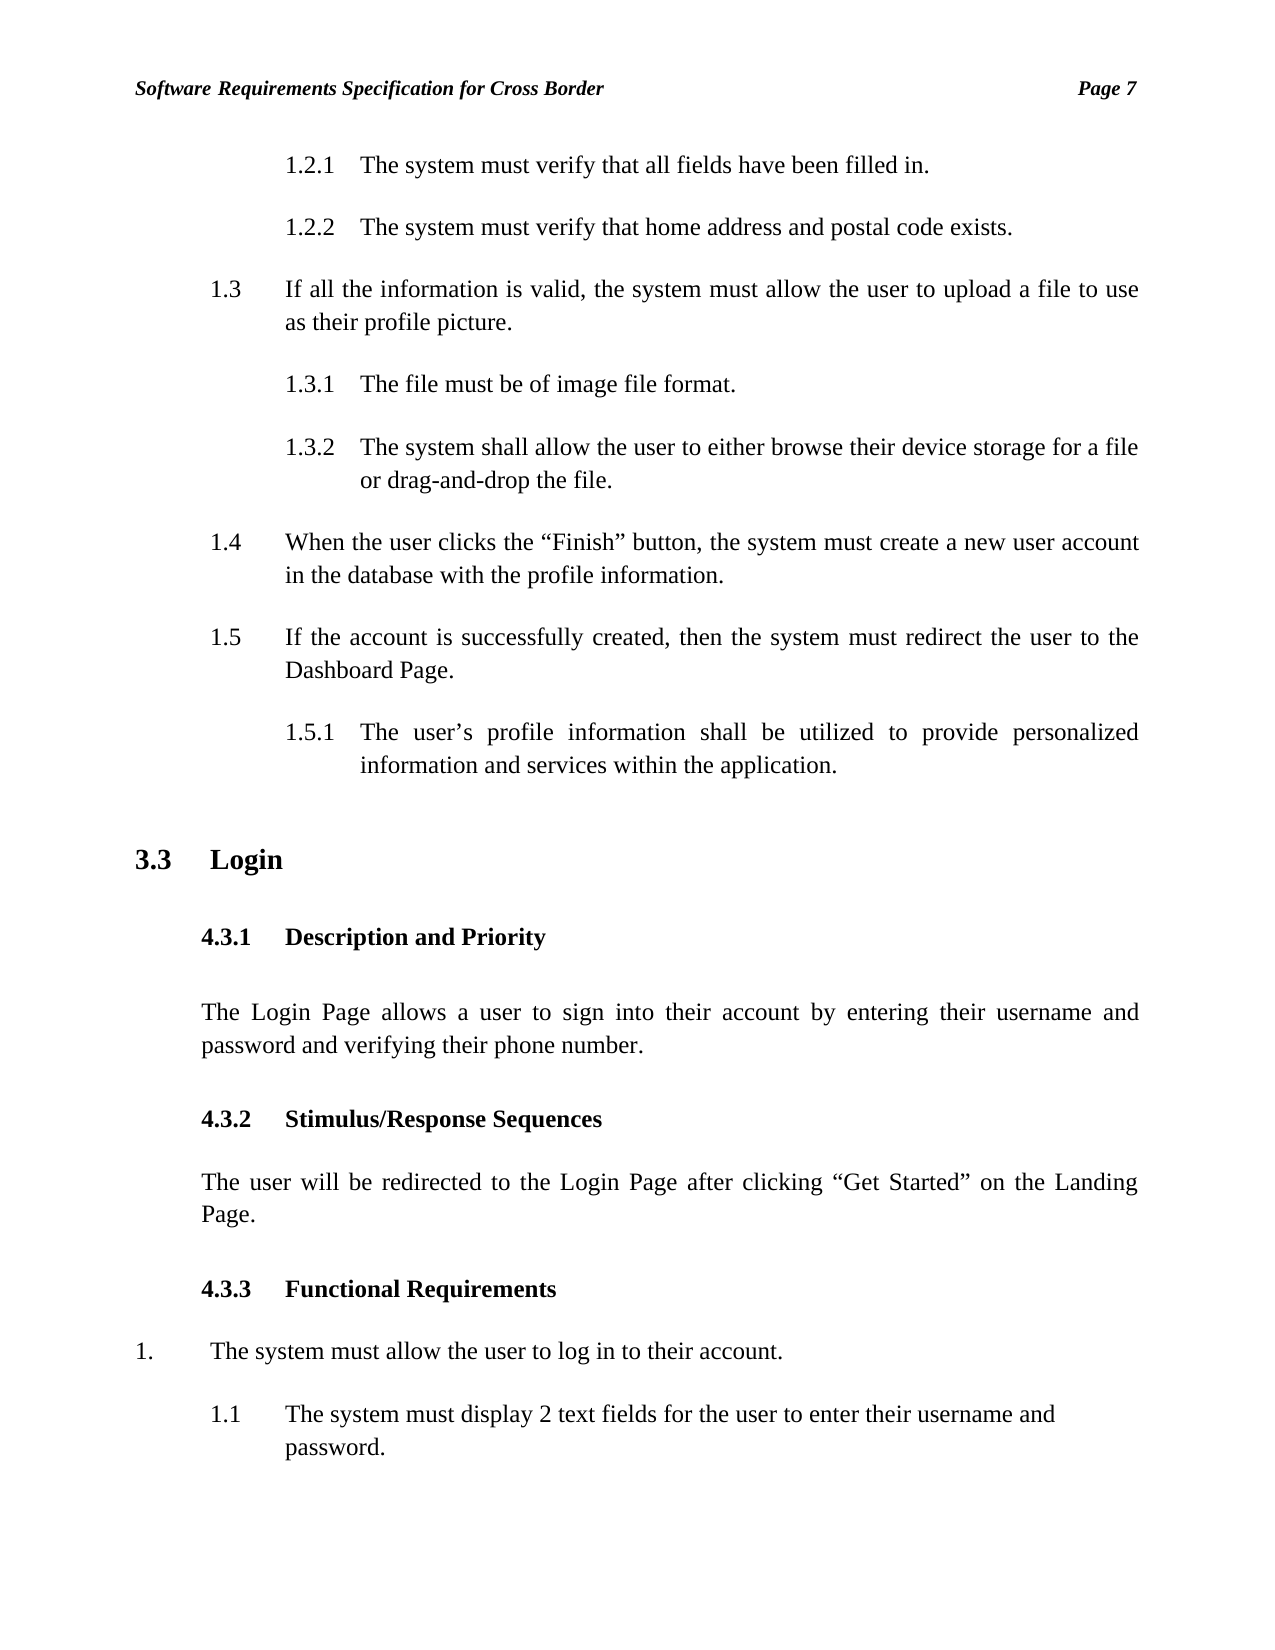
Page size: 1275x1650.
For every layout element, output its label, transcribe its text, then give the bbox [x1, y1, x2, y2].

text 4.3.1 Description and Priority [201, 922, 1140, 951]
text 1.3.2 The system shall allow the user to either browse their device storage for a file or drag-and-drop the file. [285, 432, 1140, 493]
text The Login Page allows a user to sign into their account by entering their username and password and verifying their phone number. [201, 997, 1140, 1058]
text 1.1 The system must display 2 text fields for the user to enter their username and password. [210, 1399, 1140, 1460]
text 4.3.3 Functional Requirements [201, 1274, 1140, 1303]
text 1.2.2 The system must verify that home address and postal code exists. [201, 212, 1140, 241]
text 1.2.1 The system must verify that all fields have been filled in. [201, 150, 1140, 179]
text 1.5.1 The user’s profile information shall be utilized to provide personalized information and services within the application. [285, 717, 1140, 779]
text 1.3.1 The file must be of image file format. [201, 369, 1140, 398]
text 1. The system must allow the user to log in to their account. [135, 1336, 1140, 1365]
text 1.5 If the account is successfully created, then the system must redirect the user to the Dashboard Page. [210, 622, 1140, 684]
list The user will be redirected to the Login Page after clicking “Get Started” on the Landing Page. [201, 1167, 1140, 1228]
subtitle Login [135, 842, 1140, 875]
text 1.4 When the user clicks the “Finish” button, the system must create a new user account in the database with the profile information. [210, 527, 1140, 589]
text 4.3.2 Stimulus/Response Sequences [201, 1104, 1140, 1133]
text 1.3 If all the information is valid, the system must allow the user to upload a file to use as their profile picture. [210, 274, 1140, 336]
